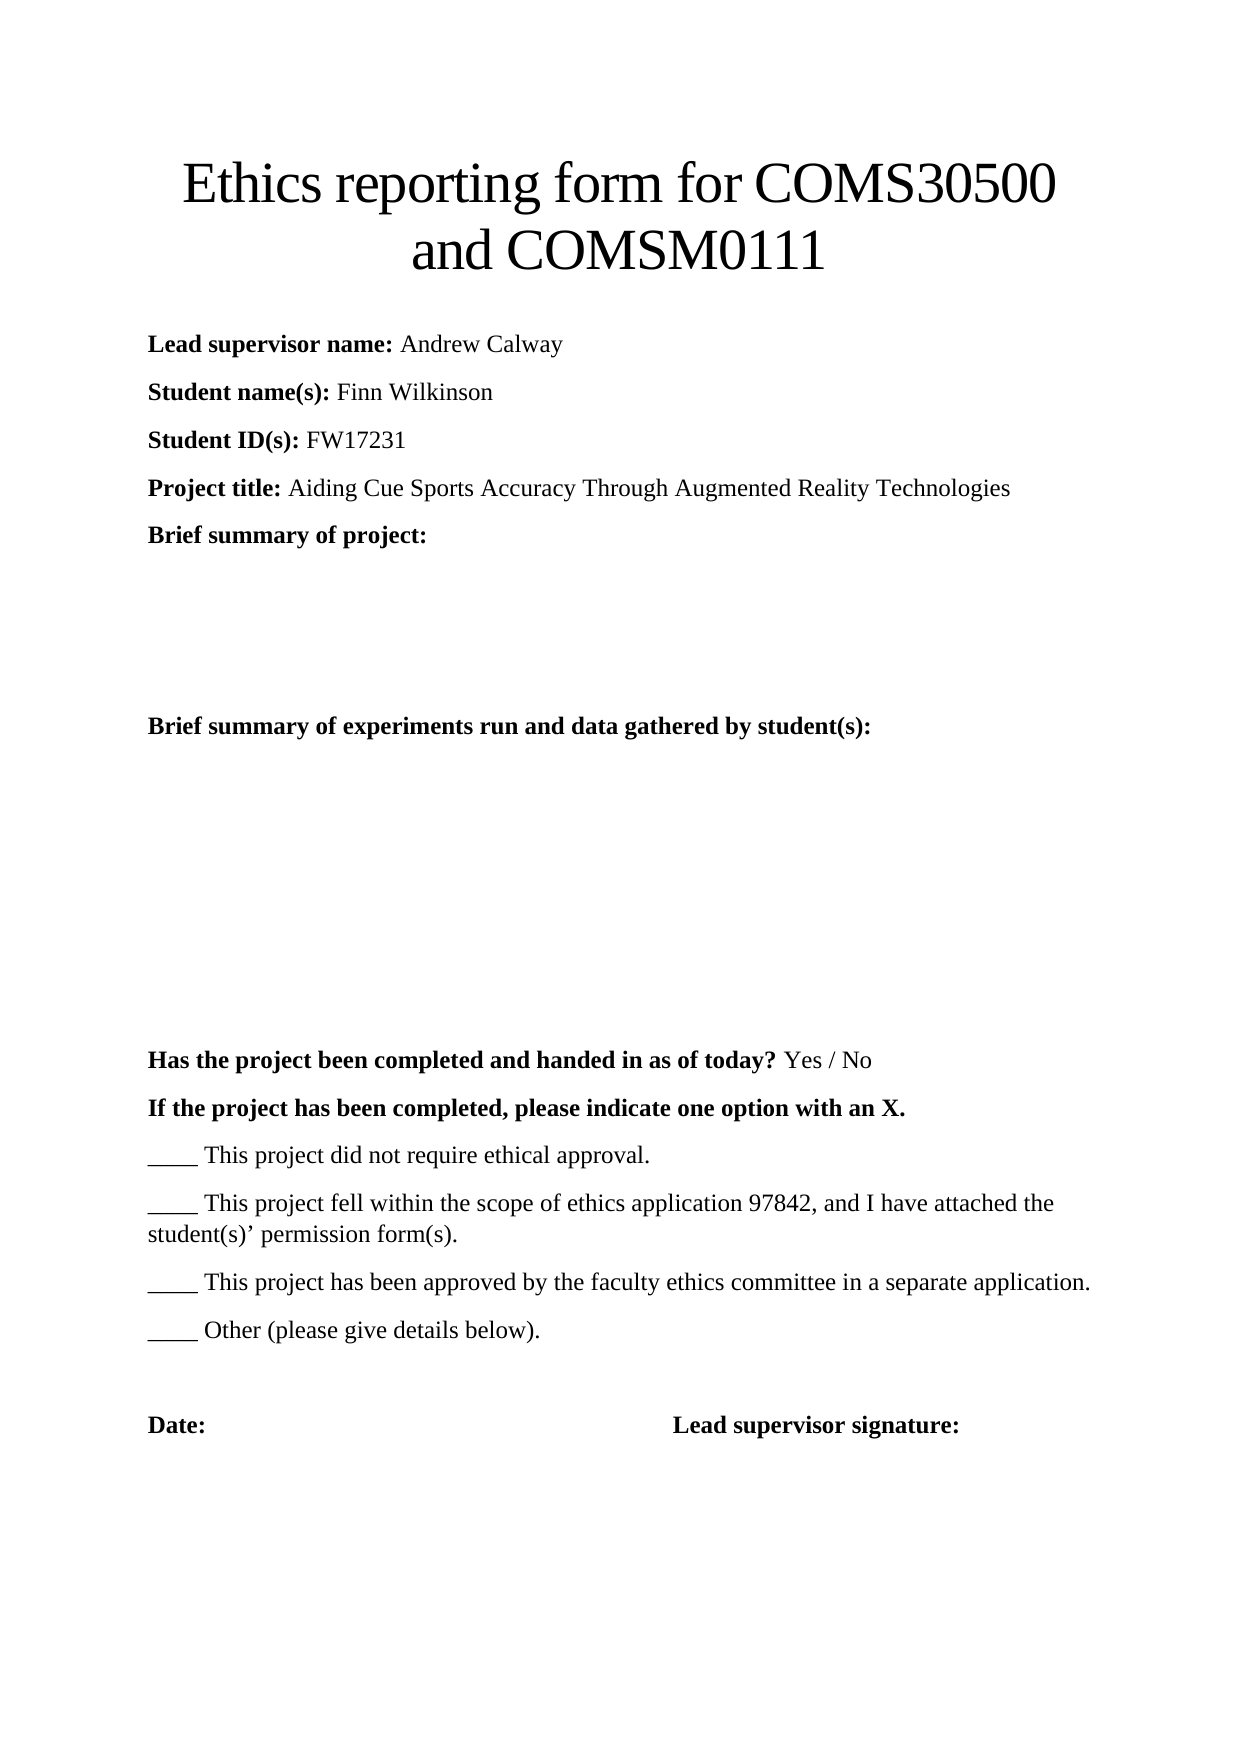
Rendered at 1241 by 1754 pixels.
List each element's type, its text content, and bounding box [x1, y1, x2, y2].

text If the project has been completed, please indicate one option with an X. [148, 1093, 1092, 1122]
text Lead supervisor name: Andrew Calway [148, 329, 1092, 358]
text Brief summary of experiments run and data gathered by student(s): [148, 711, 1092, 740]
text Student ID(s): FW17231 [148, 425, 1092, 454]
text ____ This project fell within the scope of ethics application 97842, and I have attached the student(s)’ permission form(s). [148, 1188, 1092, 1248]
text ____ This project did not require ethical approval. [148, 1141, 1092, 1169]
text Date: Lead supervisor signature: [148, 1410, 1092, 1439]
text ____ Other (please give details below). [148, 1315, 1092, 1343]
text Has the project been completed and handed in as of today? Yes / No [148, 1045, 1092, 1074]
text ____ This project has been approved by the faculty ethics committee in a separate application. [148, 1267, 1092, 1296]
title Ethics reporting form for COMS30500 and COMSM0111 [148, 148, 1092, 282]
text Project title: Aiding Cue Sports Accuracy Through Augmented Reality Technologies [148, 473, 1092, 501]
text Brief summary of project: [148, 520, 1092, 549]
text Student name(s): Finn Wilkinson [148, 377, 1092, 406]
